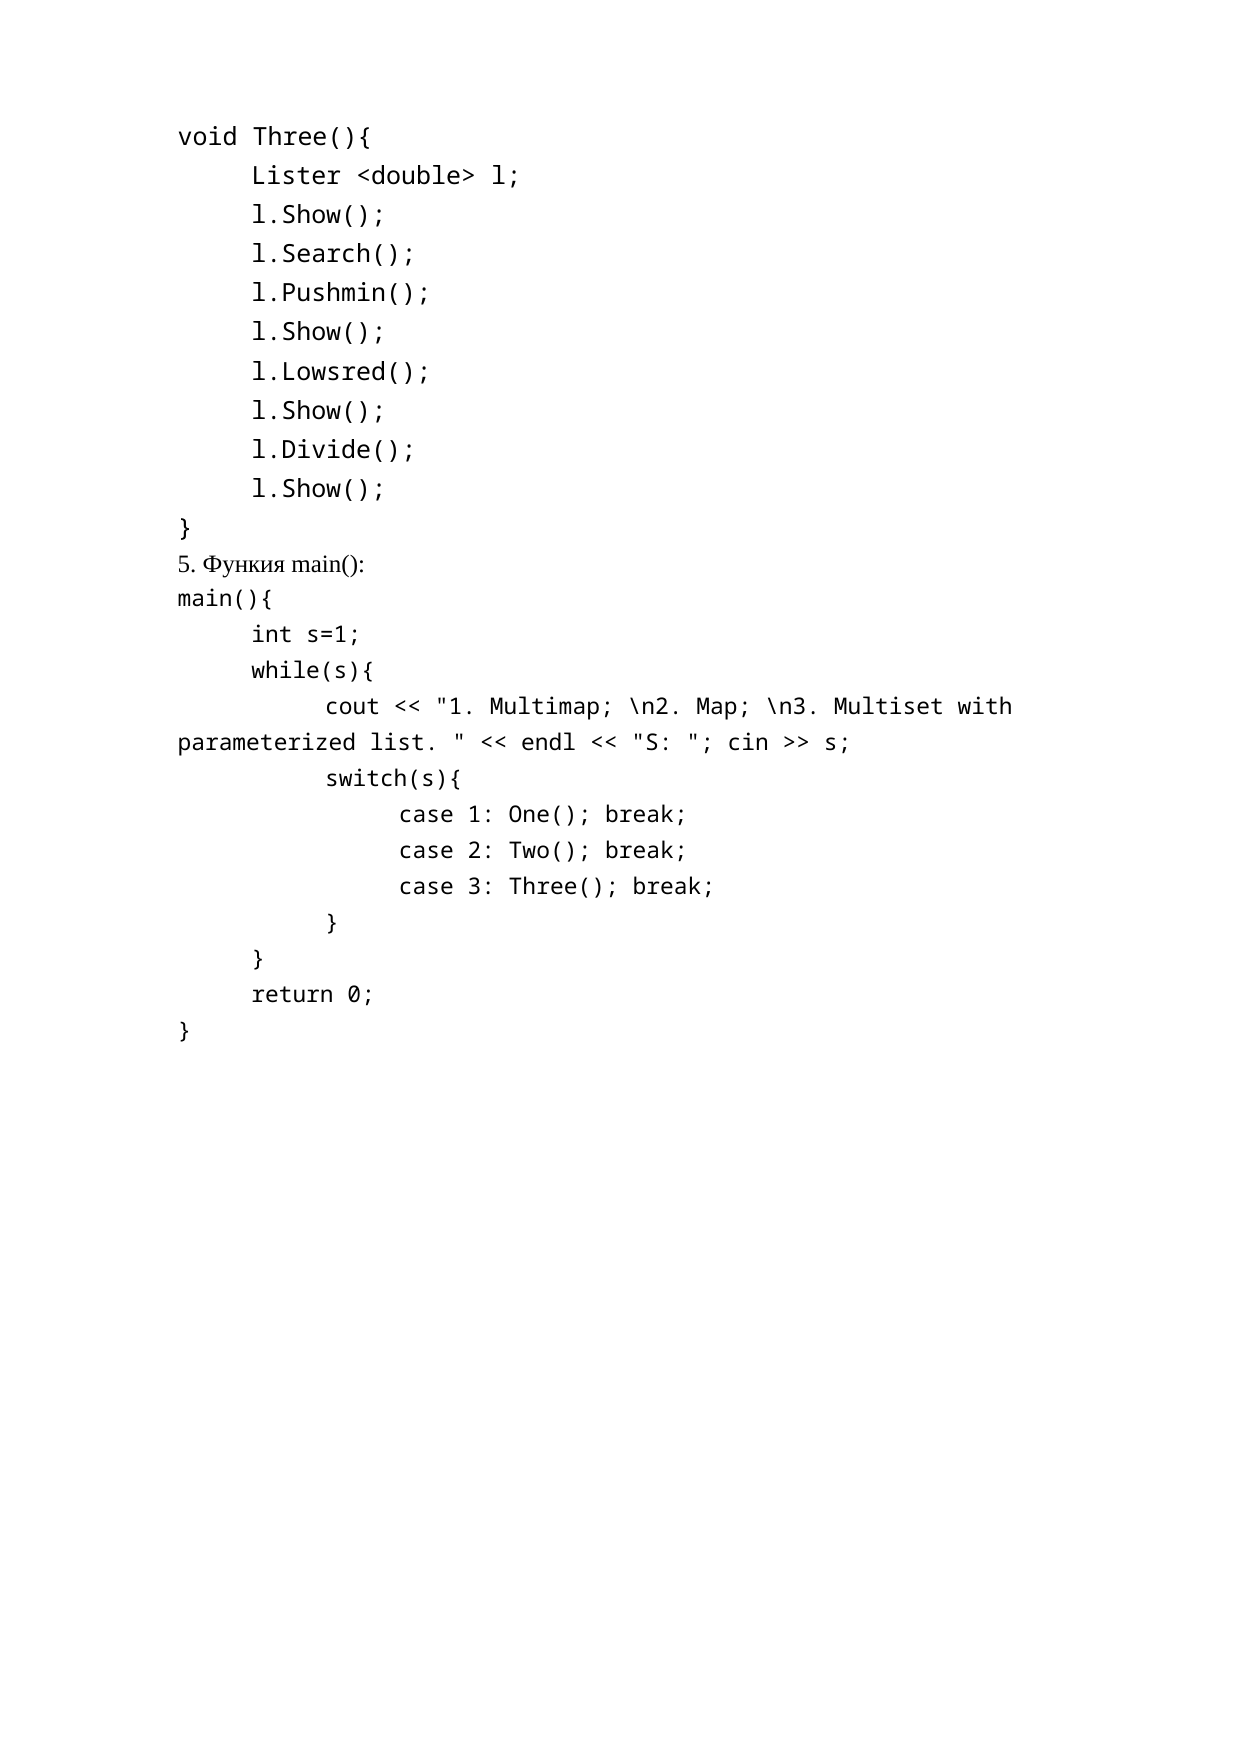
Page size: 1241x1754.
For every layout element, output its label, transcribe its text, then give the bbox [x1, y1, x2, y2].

text l.Show(); [177, 392, 1152, 426]
text } [177, 942, 1152, 973]
text case 2: Two(); break; [177, 834, 1152, 865]
text void Three(){ [177, 118, 1152, 152]
text } [177, 510, 1152, 544]
text l.Show(); [177, 196, 1152, 231]
text while(s){ [177, 654, 1152, 686]
text case 3: Three(); break; [177, 870, 1152, 901]
text l.Show(); [177, 314, 1152, 348]
text cout << "1. Multimap; \n2. Map; \n3. Multiset with parameterized list. " << endl << "S: "; cin >> s; [177, 690, 1152, 757]
text return 0; [177, 978, 1152, 1009]
text int s=1; [177, 618, 1152, 649]
text l.Search(); [177, 236, 1152, 270]
text case 1: One(); break; [177, 798, 1152, 829]
text 5. Функия main(): main(){ [177, 549, 1152, 614]
text } [177, 906, 1152, 937]
text } [177, 1014, 1152, 1045]
text l.Pushmin(); [177, 275, 1152, 309]
text Lister <double> l; [177, 157, 1152, 191]
text switch(s){ [177, 762, 1152, 793]
text l.Show(); [177, 471, 1152, 505]
text l.Lowsred(); [177, 353, 1152, 387]
text l.Divide(); [177, 431, 1152, 466]
